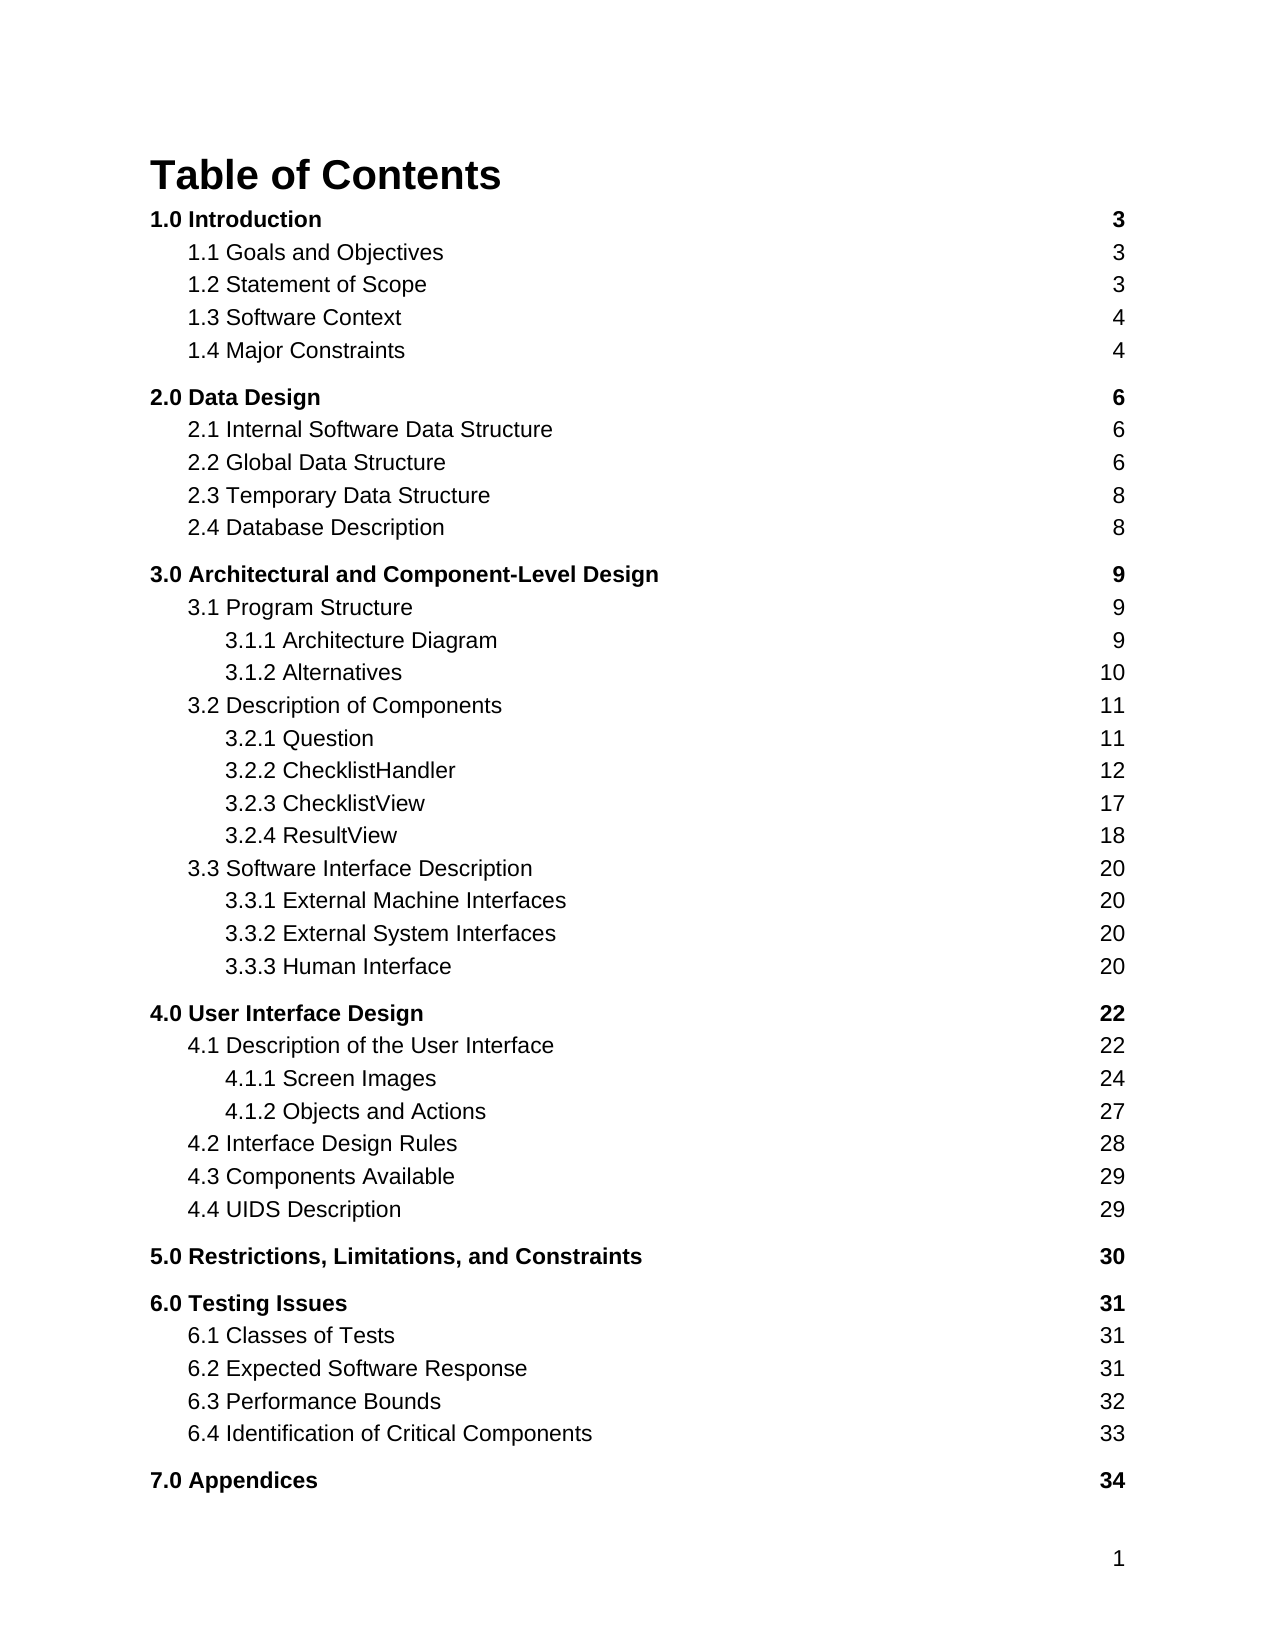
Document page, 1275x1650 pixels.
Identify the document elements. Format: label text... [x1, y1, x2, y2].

text Table of Contents [150, 150, 1125, 198]
